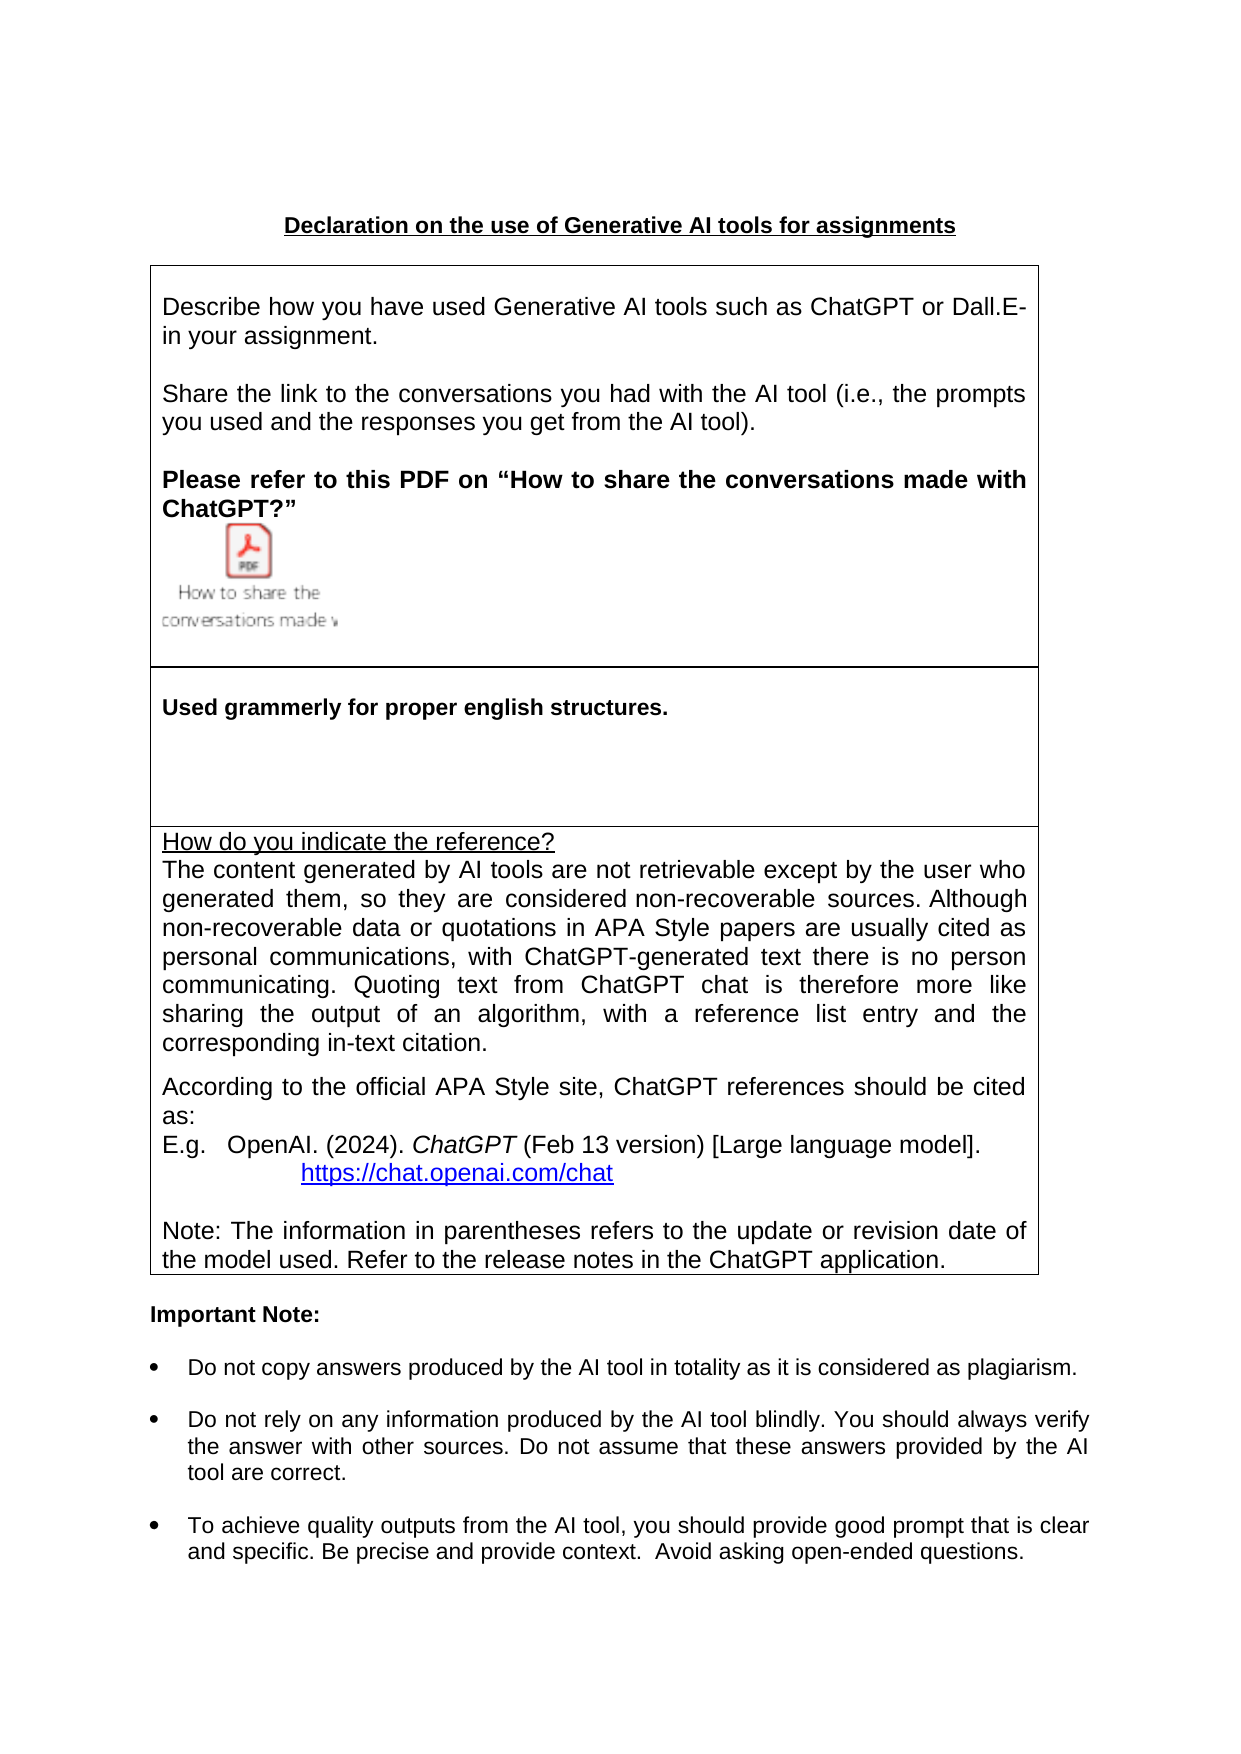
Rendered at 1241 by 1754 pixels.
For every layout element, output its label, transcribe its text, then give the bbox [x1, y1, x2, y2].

table_cell Used grammerly for proper english structures. [151, 668, 1038, 826]
list Do not copy answers produced by the AI tool in totality as it is considered as plagiarism. [150, 1353, 1090, 1380]
table_header Describe how you have used Generative AI tools such as ChatGPT or Dall.E- in your assignment. Share the link to the conversations you had with the AI tool (i.e., the prompts you used and the responses you get from the AI tool). Please refer to this PDF on “How to share the conversations made with ChatGPT?” [151, 266, 1038, 666]
table_cell How do you indicate the reference? The content generated by AI tools are not retrievable except by the user who generated them, so they are considered non-recoverable sources. Although non-recoverable data or quotations in APA Style papers are usually cited as personal communications, with ChatGPT-generated text there is no person communicating. Quoting text from ChatGPT chat is therefore more like sharing the output of an algorithm, with a reference list entry and the corresponding in-text citation. According to the official APA Style site, ChatGPT references should be cited as: E.g. OpenAI. (2024). ChatGPT (Feb 13 version) [Large language model]. https://chat.openai.com/chat Note: The information in parentheses refers to the update or revision date of the model used. Refer to the release notes in the ChatGPT application. [151, 827, 1038, 1273]
text Declaration on the use of Generative AI tools for assignments [150, 212, 1090, 238]
list Do not rely on any information produced by the AI tool blindly. You should always verify the answer with other sources. Do not assume that these answers provided by the AI tool are correct. [150, 1406, 1090, 1485]
list To achieve quality outputs from the AI tool, you should provide good prompt that is clear and specific. Be precise and provide context. Avoid asking open-ended questions. [150, 1512, 1090, 1564]
text Important Note: [150, 1301, 1090, 1327]
